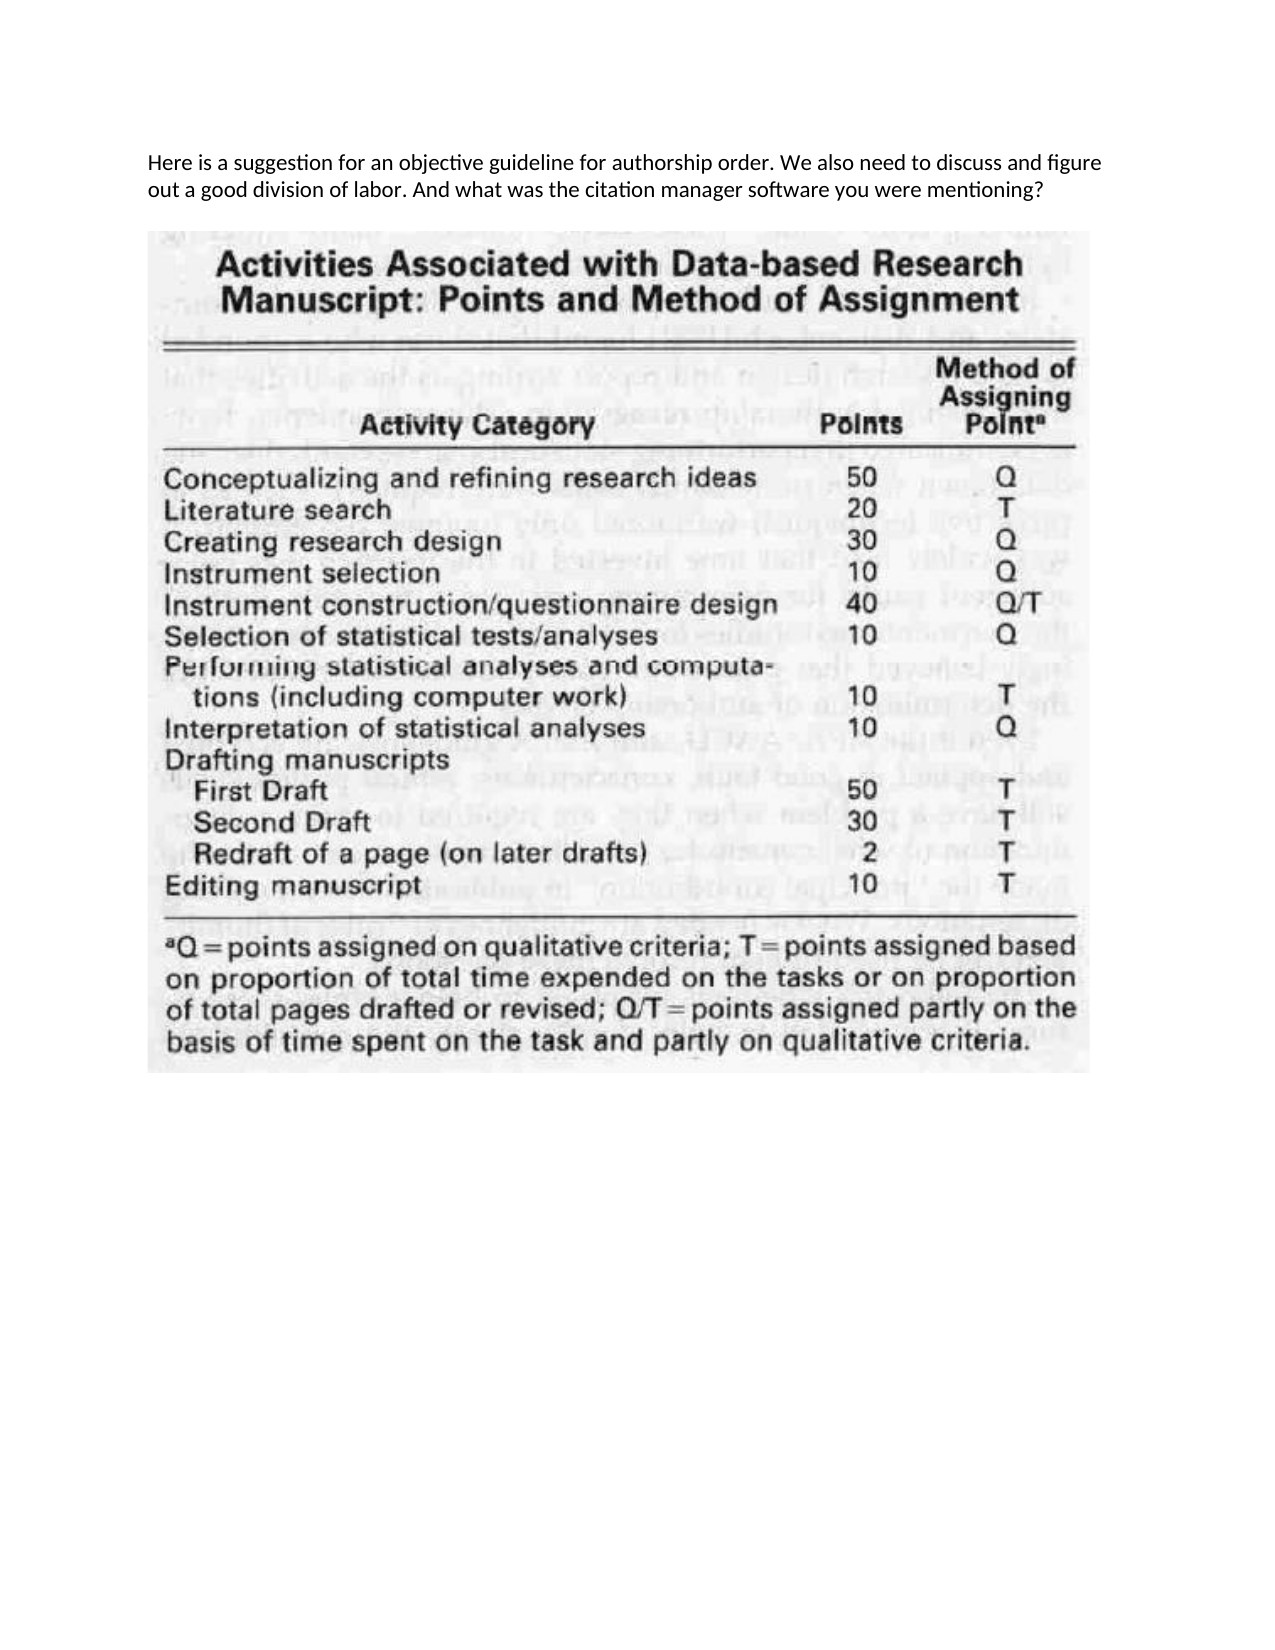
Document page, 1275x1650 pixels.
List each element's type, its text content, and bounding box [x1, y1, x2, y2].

picture [147, 231, 1090, 1073]
text Here is a suggestion for an objective guideline for authorship order. We also need to discuss and figure out a good division of labor. And what was the citation manager software you were mentioning? [148, 148, 1127, 204]
